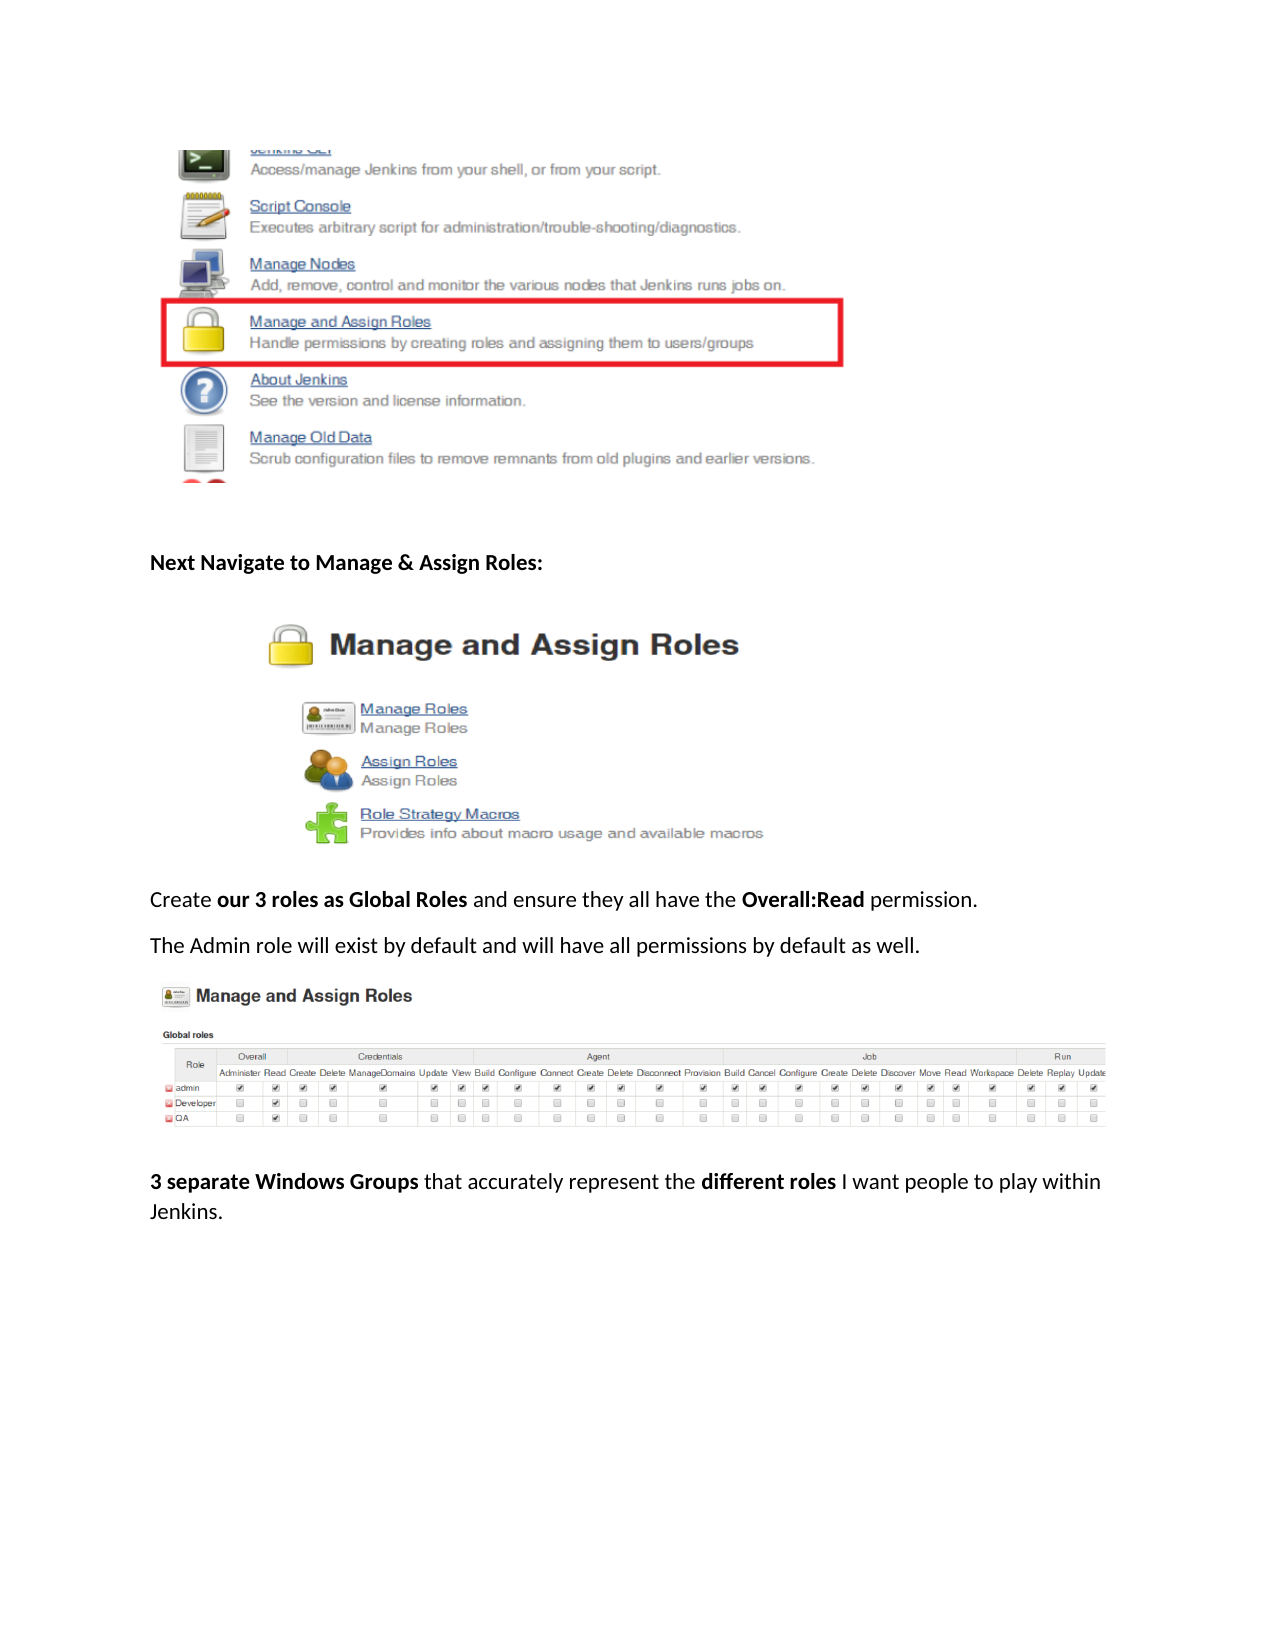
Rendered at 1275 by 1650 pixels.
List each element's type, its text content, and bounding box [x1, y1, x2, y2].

text Create our 3 roles as Global Roles and ensure they all have the Overall:Read permission. [150, 885, 1125, 913]
text Next Navigate to Manage & Assign Roles: [150, 548, 1125, 576]
picture [253, 595, 835, 866]
text 3 separate Windows Groups that accurately represent the different roles I want people to play within Jenkins. [150, 1167, 1125, 1225]
picture [150, 150, 972, 483]
text The Admin role will exist by default and will have all permissions by default as well. [150, 932, 1125, 959]
picture [150, 978, 1125, 1149]
